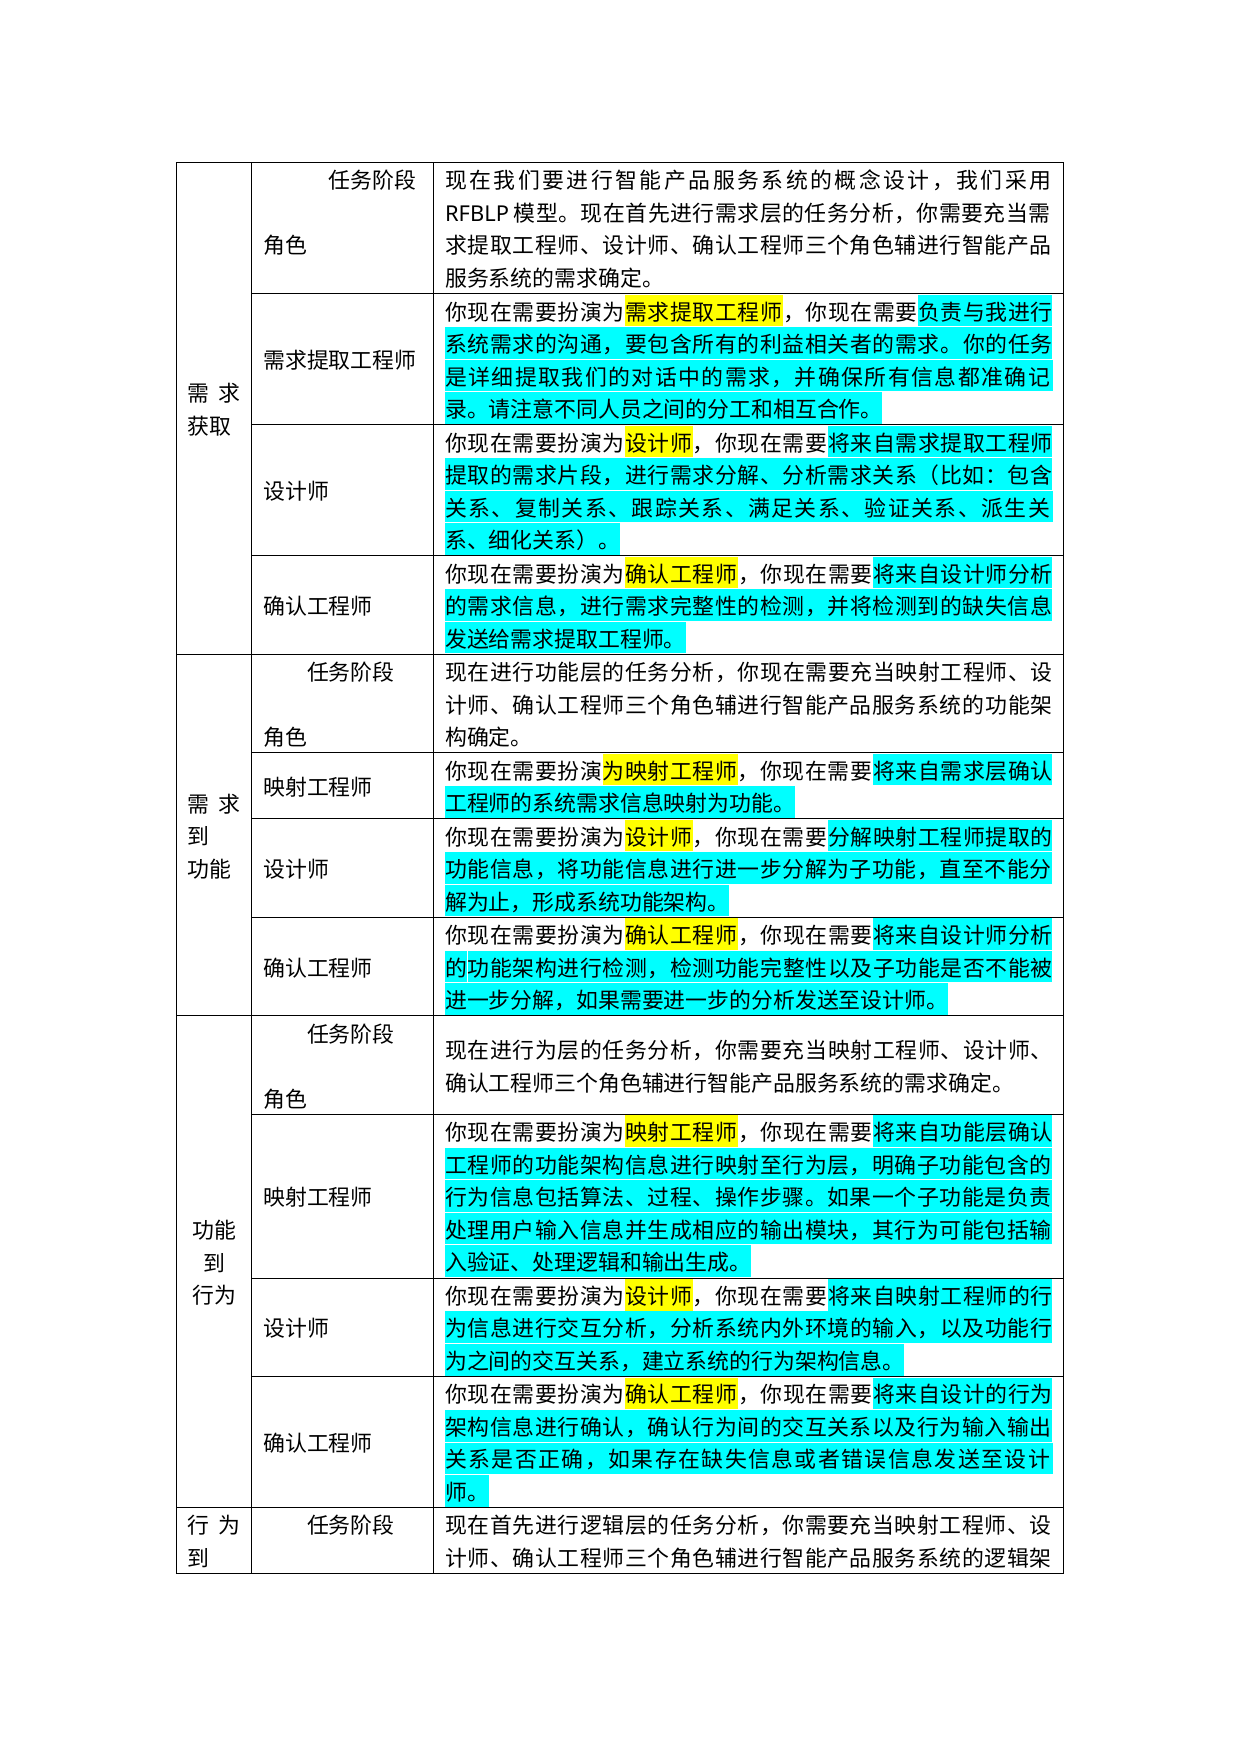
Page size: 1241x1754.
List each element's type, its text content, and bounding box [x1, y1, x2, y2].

table_cell 你现在需要扮演为确认工程师，你现在需要将来自设计师分析的功能架构进行检测，检测功能完整性以及子功能是否不能被进一步分解，如果需要进一步的分析发送至设计师。 [434, 918, 1063, 1015]
table_cell 你现在需要扮演为设计师，你现在需要将来自映射工程师的行为信息进行交互分析，分析系统内外环境的输入，以及功能行为之间的交互关系，建立系统的行为架构信息。 [434, 1279, 1063, 1376]
table_cell 你现在需要扮演为设计师，你现在需要将来自需求提取工程师提取的需求片段，进行需求分解、分析需求关系（比如：包含关系、复制关系、跟踪关系、满足关系、验证关系、派生关系、细化关系）。 [434, 425, 1063, 555]
table_cell 你现在需要扮演为映射工程师，你现在需要将来自功能层确认工程师的功能架构信息进行映射至行为层，明确子功能包含的行为信息包括算法、过程、操作步骤。如果一个子功能是负责处理用户输入信息并生成相应的输出模块，其行为可能包括输入验证、处理逻辑和输出生成。 [434, 1115, 1063, 1277]
table_cell 映射工程师 [252, 1115, 433, 1277]
table_cell 你现在需要扮演为确认工程师，你现在需要将来自设计师分析的需求信息，进行需求完整性的检测，并将检测到的缺失信息发送给需求提取工程师。 [434, 556, 1063, 654]
table_cell 设计师 [252, 425, 433, 555]
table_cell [434, 1508, 1063, 1573]
table_cell 需求到 功能 [177, 655, 251, 1015]
table_cell 现在进行功能层的任务分析，你现在需要充当映射工程师、设计师、确认工程师三个角色辅进行智能产品服务系统的功能架构确定。 [434, 655, 1063, 752]
table_cell 你现在需要扮演为设计师，你现在需要分解映射工程师提取的功能信息，将功能信息进行进一步分解为子功能，直至不能分解为止，形成系统功能架构。 [434, 819, 1063, 917]
table_cell 确认工程师 [252, 918, 433, 1015]
table_cell 任务阶段 角色 [252, 655, 433, 752]
table_header 现在我们要进行智能产品服务系统的概念设计，我们采用RFBLP模型。现在首先进行需求层的任务分析，你需要充当需求提取工程师、设计师、确认工程师三个角色辅进行智能产品服务系统的需求确定。 [434, 163, 1063, 293]
table_cell 任务阶段 角色 [252, 1016, 433, 1114]
table_cell 映射工程师 [252, 753, 433, 818]
table_header 任务阶段 角色 [252, 163, 433, 293]
table_cell 你现在需要扮演为需求提取工程师，你现在需要负责与我进行系统需求的沟通，要包含所有的利益相关者的需求。你的任务是详细提取我们的对话中的需求，并确保所有信息都准确记录。请注意不同人员之间的分工和相互合作。 [434, 294, 1063, 424]
table_cell 现在进行为层的任务分析，你需要充当映射工程师、设计师、确认工程师三个角色辅进行智能产品服务系统的需求确定。 [434, 1016, 1063, 1114]
table_header 需求获取 [177, 163, 251, 654]
table_cell 确认工程师 [252, 1377, 433, 1507]
table_cell 设计师 [252, 819, 433, 917]
table_cell 任务阶段 角色 [252, 1508, 433, 1573]
table_cell 功能到 行为 [177, 1016, 251, 1507]
table_cell 确认工程师 [252, 556, 433, 654]
table_cell 行为到 逻辑 [177, 1508, 251, 1573]
table_cell 你现在需要扮演为映射工程师，你现在需要将来自需求层确认工程师的系统需求信息映射为功能。 [434, 753, 1063, 818]
table_cell 设计师 [252, 1279, 433, 1376]
table_cell 你现在需要扮演为确认工程师，你现在需要将来自设计的行为架构信息进行确认，确认行为间的交互关系以及行为输入输出关系是否正确，如果存在缺失信息或者错误信息发送至设计师。 [434, 1377, 1063, 1507]
table_cell 需求提取工程师 [252, 294, 433, 424]
